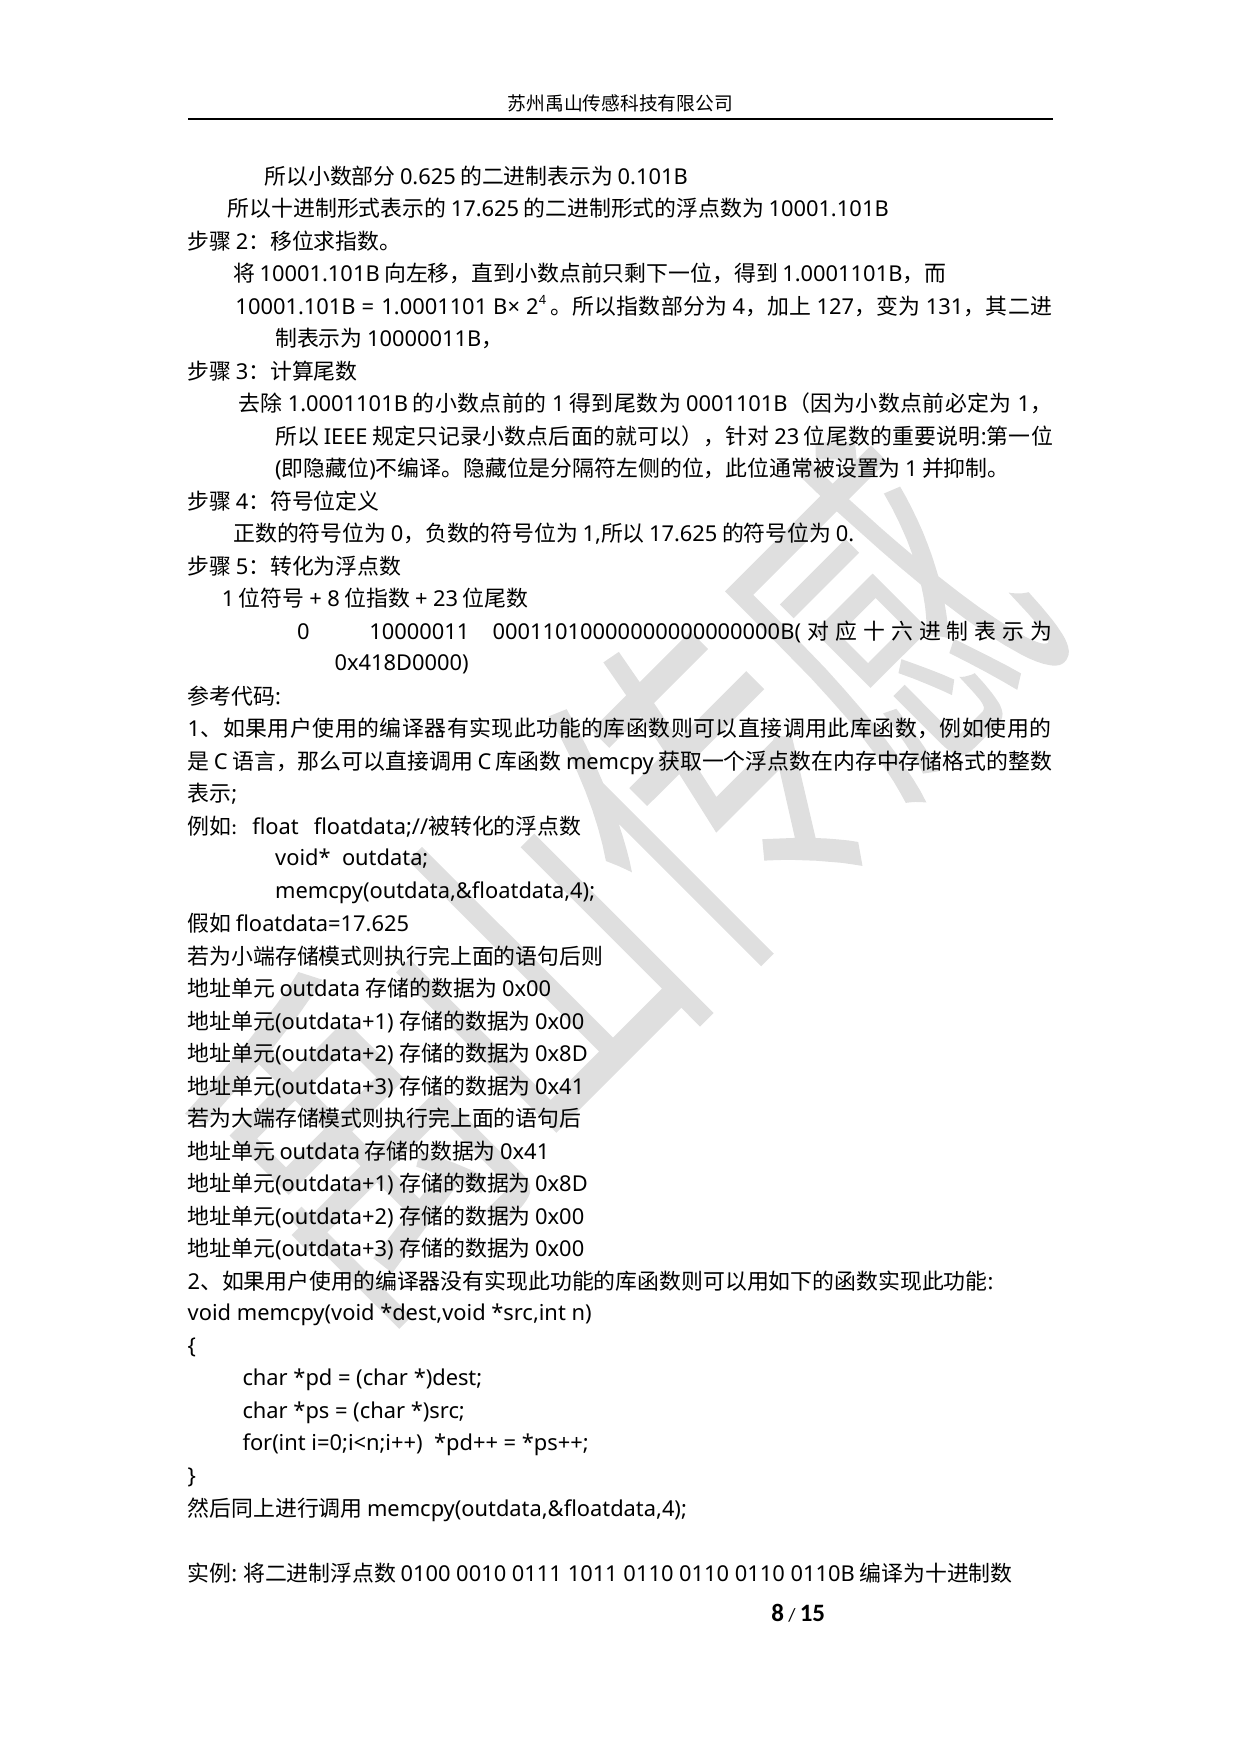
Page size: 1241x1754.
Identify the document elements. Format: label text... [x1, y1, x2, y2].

text 10001.101B = 1.0001101 B× 24 。所以指数部分为4，加上127，变为131，其二进制表示为10000011B， [187, 288, 1053, 353]
text 地址单元(outdata+1) 存储的数据为0x00 [187, 1003, 1053, 1036]
text 1、如果用户使用的编译器有实现此功能的库函数则可以直接调用此库函数，例如使用的是C语言，那么可以直接调用C库函数memcpy获取一个浮点数在内存中存储格式的整数表示; [187, 711, 1053, 808]
text 地址单元outdata 存储的数据为 0x00 [187, 971, 1053, 1003]
text 步骤3：计算尾数 [187, 353, 1053, 386]
text 若为小端存储模式则执行完上面的语句后则 [187, 938, 1053, 971]
list 所以小数部分0.625的二进制表示为0.101B [231, 158, 1053, 191]
text 步骤4：符号位定义 [187, 483, 1053, 516]
text char *pd = (char *)dest; [187, 1361, 1053, 1393]
text 实例: 将二进制浮点数0100 0010 0111 1011 0110 0110 0110 0110B编译为十进制数 [187, 1556, 1053, 1588]
text 2、如果用户使用的编译器没有实现此功能的库函数则可以用如下的函数实现此功能: [187, 1263, 1053, 1296]
list 10000011 00011010000000000000000B(对应十六进制表示为0x418D0000) [297, 613, 1053, 678]
text 参考代码: [187, 678, 1053, 711]
text for(int i=0;i<n;i++) *pd++ = *ps++; [187, 1426, 1053, 1458]
text 将10001.101B向左移，直到小数点前只剩下一位，得到1.0001101B，而 [187, 256, 1053, 288]
text void* outdata; [187, 841, 1053, 873]
text 步骤5：转化为浮点数 [187, 548, 1053, 581]
text 去除1.0001101B的小数点前的1得到尾数为0001101B（因为小数点前必定为1，所以IEEE规定只记录小数点后面的就可以），针对23位尾数的重要说明:第一位(即隐藏位)不编译。隐藏位是分隔符左侧的位，此位通常被设置为1并抑制。 [187, 386, 1053, 483]
text 若为大端存储模式则执行完上面的语句后 [187, 1101, 1053, 1133]
text void memcpy(void *dest,void *src,int n) [187, 1296, 1053, 1328]
text { [187, 1328, 1053, 1361]
text 正数的符号位为0，负数的符号位为1,所以17.625的符号位为0. [187, 516, 1053, 548]
text 地址单元(outdata+2) 存储的数据为0x8D [187, 1036, 1053, 1068]
text 地址单元(outdata+2) 存储的数据为0x00 [187, 1198, 1053, 1231]
text } [187, 1458, 1053, 1491]
text memcpy(outdata,&floatdata,4); [187, 873, 1053, 906]
text 1位符号 + 8位指数 + 23位尾数 [187, 581, 1053, 613]
text 地址单元(outdata+3) 存储的数据为0x41 [187, 1068, 1053, 1101]
text char *ps = (char *)src; [187, 1393, 1053, 1426]
text 地址单元outdata存储的数据为0x41 [187, 1133, 1053, 1166]
text 地址单元(outdata+1) 存储的数据为0x8D [187, 1166, 1053, 1198]
text 然后同上进行调用memcpy(outdata,&floatdata,4); [187, 1491, 1053, 1523]
text 假如floatdata=17.625 [187, 906, 1053, 938]
text 步骤2：移位求指数。 [187, 223, 1053, 256]
text 所以十进制形式表示的17.625的二进制形式的浮点数为10001.101B [187, 191, 1053, 223]
text 地址单元(outdata+3) 存储的数据为0x00 [187, 1231, 1053, 1263]
text 例如: float floatdata;//被转化的浮点数 [187, 808, 1053, 841]
